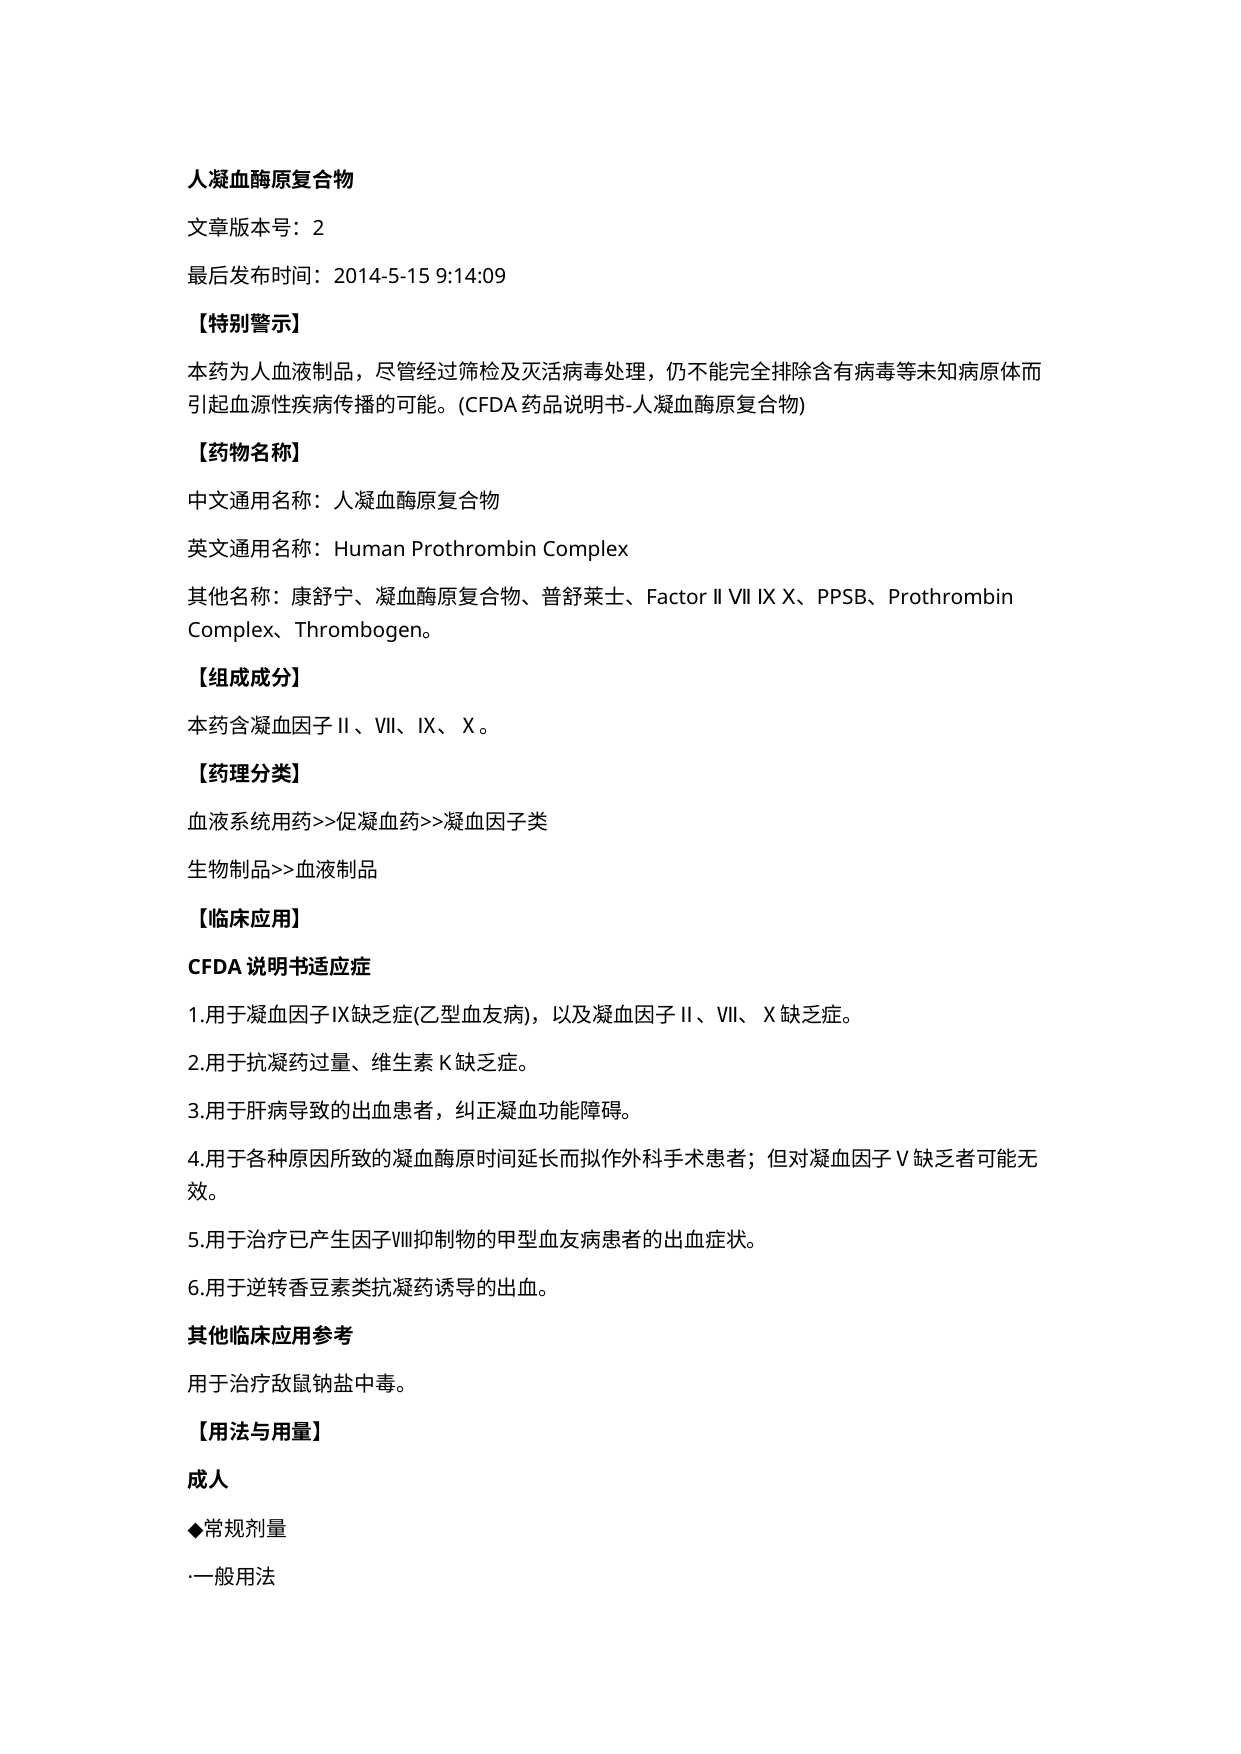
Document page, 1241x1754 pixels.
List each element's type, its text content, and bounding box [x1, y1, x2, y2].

text 【药物名称】 [187, 435, 1053, 468]
text 【药理分类】 [187, 756, 1053, 789]
text 中文通用名称：人凝血酶原复合物 [187, 483, 1053, 516]
text 3.用于肝病导致的出血患者，纠正凝血功能障碍。 [187, 1093, 1053, 1126]
text 生物制品>>血液制品 [187, 853, 1053, 885]
text ·一般用法 [187, 1559, 1053, 1591]
text 最后发布时间：2014-5-15 9:14:09 [187, 258, 1053, 291]
text 5.用于治疗已产生因子Ⅷ抑制物的甲型血友病患者的出血症状。 [187, 1222, 1053, 1254]
text 【用法与用量】 [187, 1414, 1053, 1447]
text 英文通用名称：Human Prothrombin Complex [187, 531, 1053, 564]
text 本药含凝血因子Ⅱ、Ⅶ、Ⅸ、Ⅹ。 [187, 708, 1053, 741]
text 【临床应用】 [187, 901, 1053, 933]
text 4.用于各种原因所致的凝血酶原时间延长而拟作外科手术患者；但对凝血因子Ⅴ缺乏者可能无效。 [187, 1141, 1053, 1206]
text 血液系统用药>>促凝血药>>凝血因子类 [187, 804, 1053, 837]
text 文章版本号：2 [187, 210, 1053, 243]
text 人凝血酶原复合物 [187, 162, 1053, 194]
text 成人 [187, 1463, 1053, 1495]
text 6.用于逆转香豆素类抗凝药诱导的出血。 [187, 1270, 1053, 1303]
text ◆常规剂量 [187, 1511, 1053, 1543]
text 其他临床应用参考 [187, 1318, 1053, 1351]
text CFDA说明书适应症 [187, 949, 1053, 981]
text 用于治疗敌鼠钠盐中毒。 [187, 1366, 1053, 1399]
text 【组成成分】 [187, 660, 1053, 693]
text 其他名称：康舒宁、凝血酶原复合物、普舒莱士、Factor Ⅱ Ⅶ Ⅸ Ⅹ、PPSB、Prothrombin Complex、Thrombogen。 [187, 579, 1053, 644]
text 1.用于凝血因子Ⅸ缺乏症(乙型血友病)，以及凝血因子Ⅱ、Ⅶ、Ⅹ缺乏症。 [187, 997, 1053, 1029]
text 2.用于抗凝药过量、维生素K缺乏症。 [187, 1045, 1053, 1078]
text 本药为人血液制品，尽管经过筛检及灭活病毒处理，仍不能完全排除含有病毒等未知病原体而引起血源性疾病传播的可能。(CFDA药品说明书-人凝血酶原复合物) [187, 354, 1053, 419]
text 【特别警示】 [187, 306, 1053, 339]
